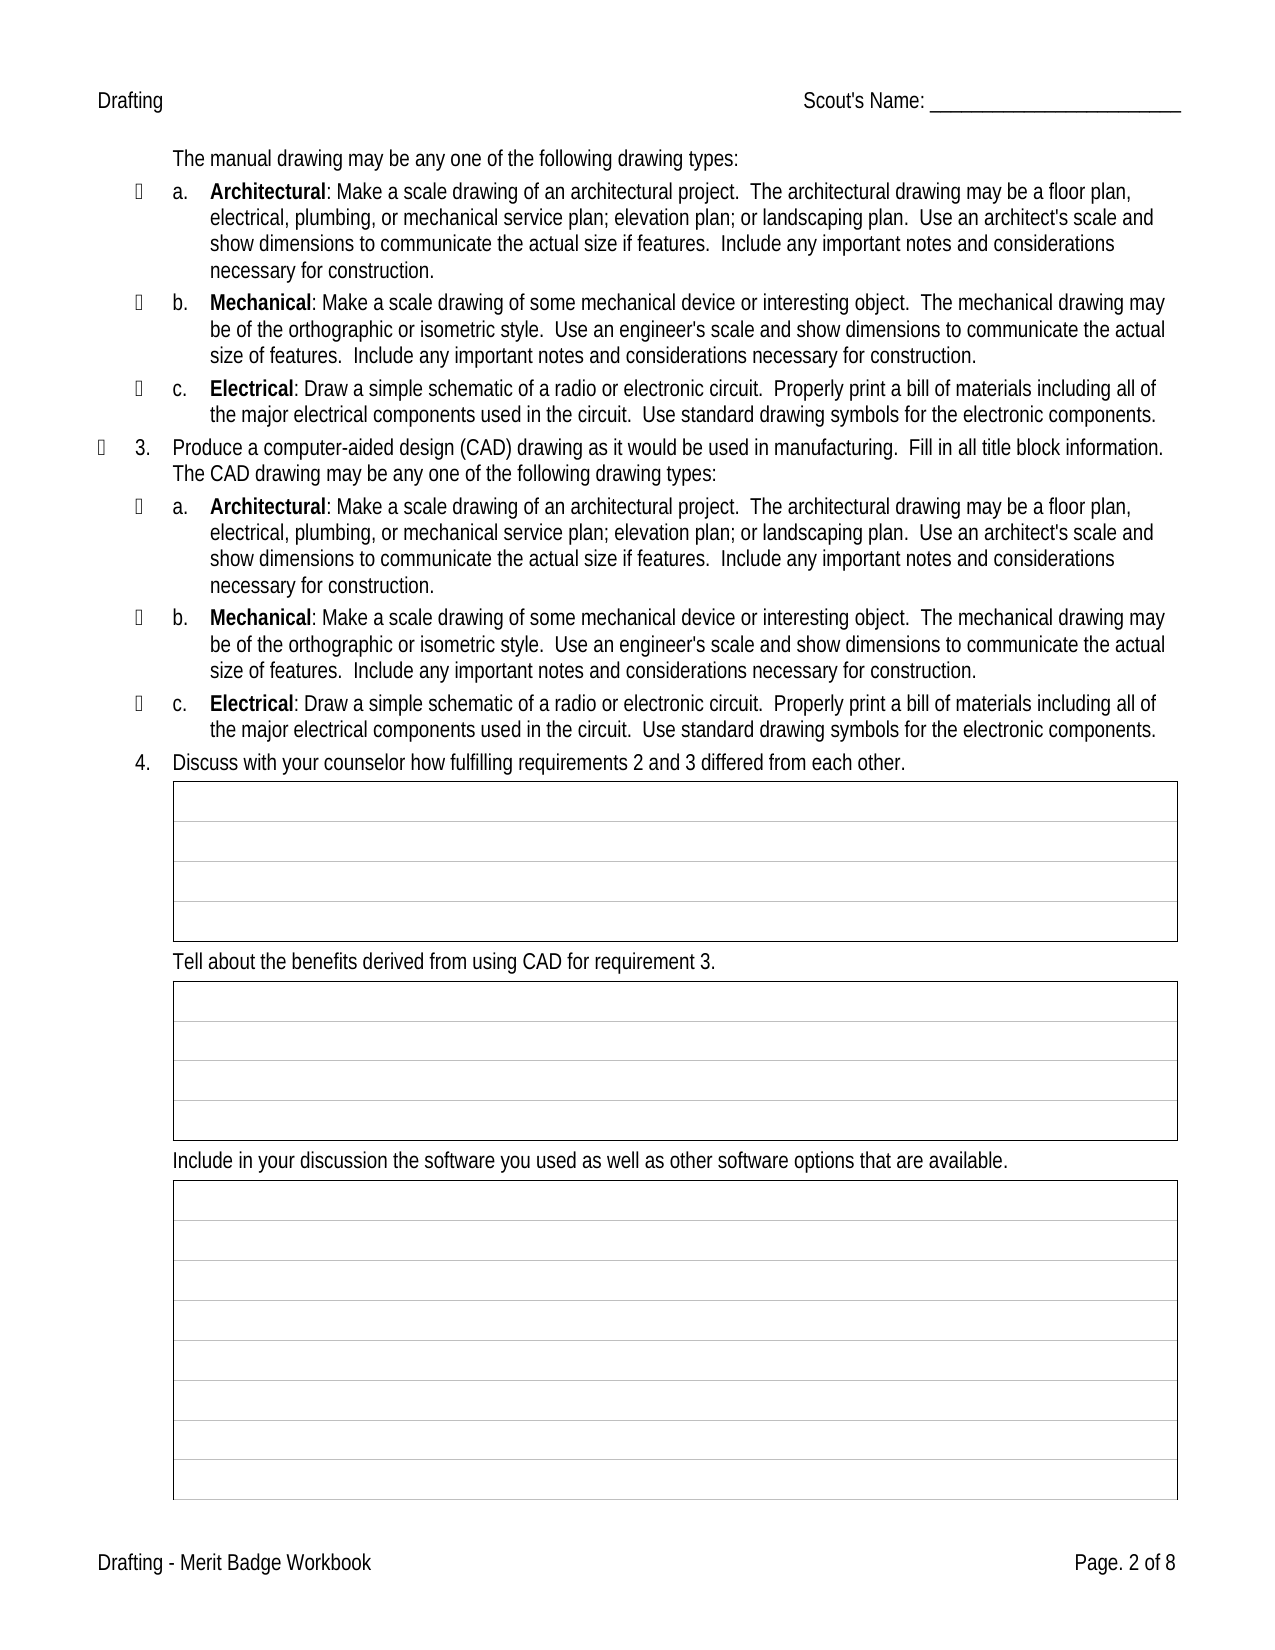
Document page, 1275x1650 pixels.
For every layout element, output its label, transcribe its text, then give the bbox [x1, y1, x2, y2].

table_cell [174, 1341, 1177, 1379]
text c. Electrical: Draw a simple schematic of a radio or electronic circuit. Properly print a bill of materials including all of the major electrical components used in the circuit. Use standard drawing symbols for the electronic components. [135, 689, 1177, 742]
text The manual drawing may be any one of the following drawing types: [97, 145, 1177, 171]
table_header [174, 1181, 1177, 1220]
table_cell [174, 862, 1177, 901]
table_cell [174, 1061, 1177, 1100]
text c. Electrical: Draw a simple schematic of a radio or electronic circuit. Properly print a bill of materials including all of the major electrical components used in the circuit. Use standard drawing symbols for the electronic components. [135, 375, 1177, 427]
text b. Mechanical: Make a scale drawing of some mechanical device or interesting object. The mechanical drawing may be of the orthographic or isometric style. Use an engineer's scale and show dimensions to communicate the actual size of features. Include any important notes and considerations necessary for construction. [135, 289, 1177, 368]
table_cell [174, 1460, 1177, 1499]
table_cell [174, 1381, 1177, 1419]
table_cell [174, 902, 1177, 941]
text 3. Produce a computer-aided design (CAD) drawing as it would be used in manufacturing. Fill in all title block information. The CAD drawing may be any one of the following drawing types: [97, 434, 1177, 486]
text b. Mechanical: Make a scale drawing of some mechanical device or interesting object. The mechanical drawing may be of the orthographic or isometric style. Use an engineer's scale and show dimensions to communicate the actual size of features. Include any important notes and considerations necessary for construction. [135, 604, 1177, 683]
table_cell [174, 1301, 1177, 1340]
table_cell [174, 1261, 1177, 1300]
text a. Architectural: Make a scale drawing of an architectural project. The architectural drawing may be a floor plan, electrical, plumbing, or mechanical service plan; elevation plan; or landscaping plan. Use an architect's scale and show dimensions to communicate the actual size if features. Include any important notes and considerations necessary for construction. [135, 493, 1177, 598]
text 4. Discuss with your counselor how fulfilling requirements 2 and 3 differed from each other. [97, 748, 1177, 775]
table_cell [174, 1022, 1177, 1060]
table_cell [174, 1421, 1177, 1459]
table_cell [174, 1101, 1177, 1140]
text a. Architectural: Make a scale drawing of an architectural project. The architectural drawing may be a floor plan, electrical, plumbing, or mechanical service plan; elevation plan; or landscaping plan. Use an architect's scale and show dimensions to communicate the actual size if features. Include any important notes and considerations necessary for construction. [135, 178, 1177, 283]
table_cell [174, 822, 1177, 861]
text Include in your discussion the software you used as well as other software options that are available. [172, 1147, 1177, 1174]
text Tell about the benefits derived from using CAD for requirement 3. [172, 948, 1177, 974]
table_header [174, 782, 1177, 821]
table_header [174, 982, 1177, 1021]
table_cell [174, 1221, 1177, 1260]
